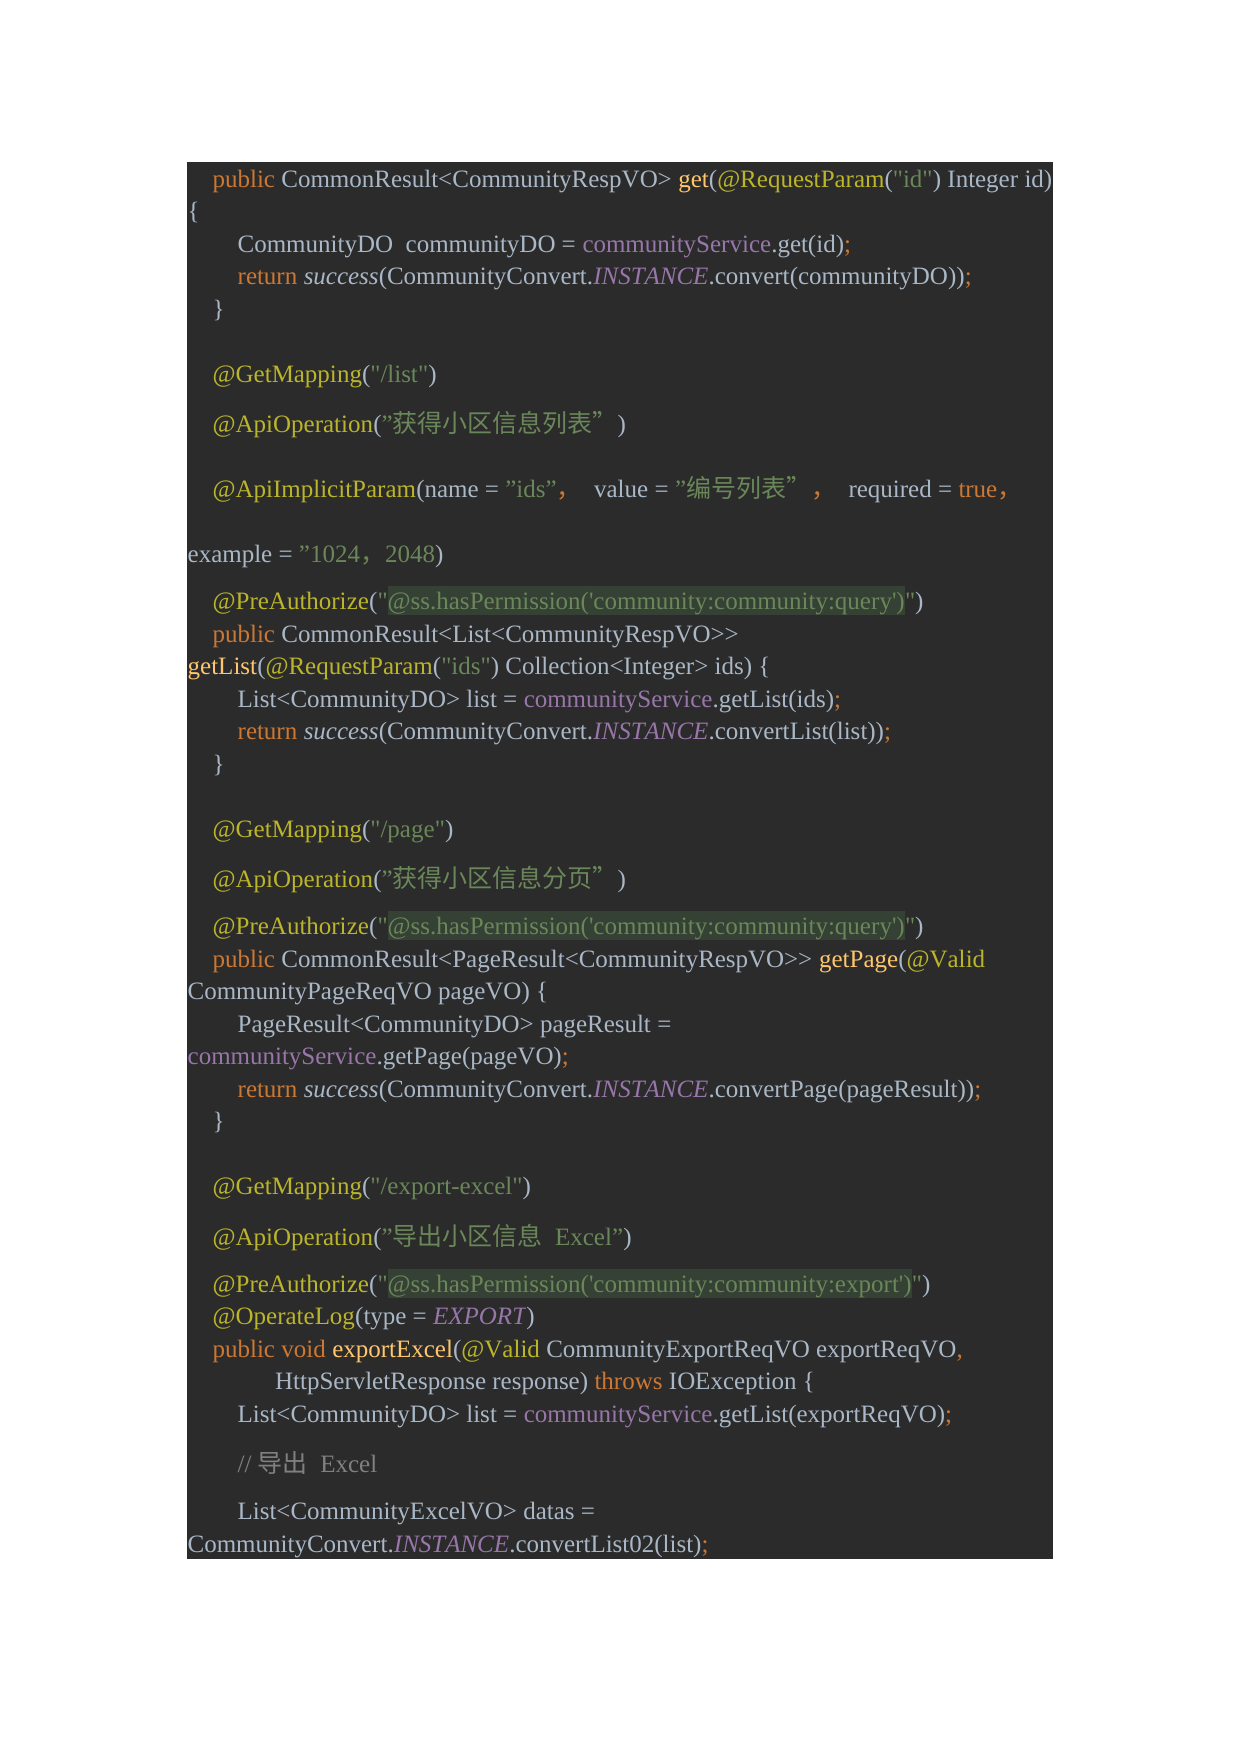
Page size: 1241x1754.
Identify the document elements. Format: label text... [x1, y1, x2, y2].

text List<CommunityDO> list = communityService.getList(ids); [187, 682, 1053, 714]
text List<CommunityDO> list = communityService.getList(exportReqVO); [187, 1397, 1053, 1429]
text return success(CommunityConvert.INSTANCE.convertPage(pageResult)); [187, 1072, 1053, 1104]
text public CommonResult<CommunityRespVO> get(@RequestParam("id") Integer id) { [187, 162, 1053, 227]
text public CommonResult<PageResult<CommunityRespVO>> getPage(@Valid CommunityPageReqVO pageVO) { [187, 942, 1053, 1007]
text @ApiOperation(”获得小区信息列表”) [187, 389, 1053, 454]
text @ApiOperation(”获得小区信息分页”) [187, 844, 1053, 909]
text // 导出 Excel [187, 1429, 1053, 1494]
text @GetMapping("/page") [187, 812, 1053, 844]
text @PreAuthorize("@ss.hasPermission('community:community:export')") [187, 1267, 1053, 1299]
text @PreAuthorize("@ss.hasPermission('community:community:query')") [187, 584, 1053, 617]
text @OperateLog(type = EXPORT) [187, 1299, 1053, 1332]
text @GetMapping("/export-excel") [187, 1169, 1053, 1202]
text return success(CommunityConvert.INSTANCE.convertList(list)); [187, 714, 1053, 747]
text return success(CommunityConvert.INSTANCE.convert(communityDO)); [187, 259, 1053, 292]
text } [187, 292, 1053, 324]
text @ApiImplicitParam(name = ”ids”， value = ”编号列表”， required = true， example = ”1024，2048) [187, 454, 1053, 584]
text @GetMapping("/list") [187, 357, 1053, 389]
text List<CommunityExcelVO> datas = CommunityConvert.INSTANCE.convertList02(list); [187, 1494, 1053, 1559]
text } [187, 747, 1053, 779]
text HttpServletResponse response) throws IOException { [187, 1364, 1053, 1397]
text CommunityDO communityDO = communityService.get(id); [187, 227, 1053, 259]
text public void exportExcel(@Valid CommunityExportReqVO exportReqVO, [187, 1332, 1053, 1364]
text public CommonResult<List<CommunityRespVO>> getList(@RequestParam("ids") Collection<Integer> ids) { [187, 617, 1053, 682]
text PageResult<CommunityDO> pageResult = communityService.getPage(pageVO); [187, 1007, 1053, 1072]
text @PreAuthorize("@ss.hasPermission('community:community:query')") [187, 909, 1053, 942]
text } [187, 1104, 1053, 1137]
text @ApiOperation(”导出小区信息 Excel”) [187, 1202, 1053, 1267]
